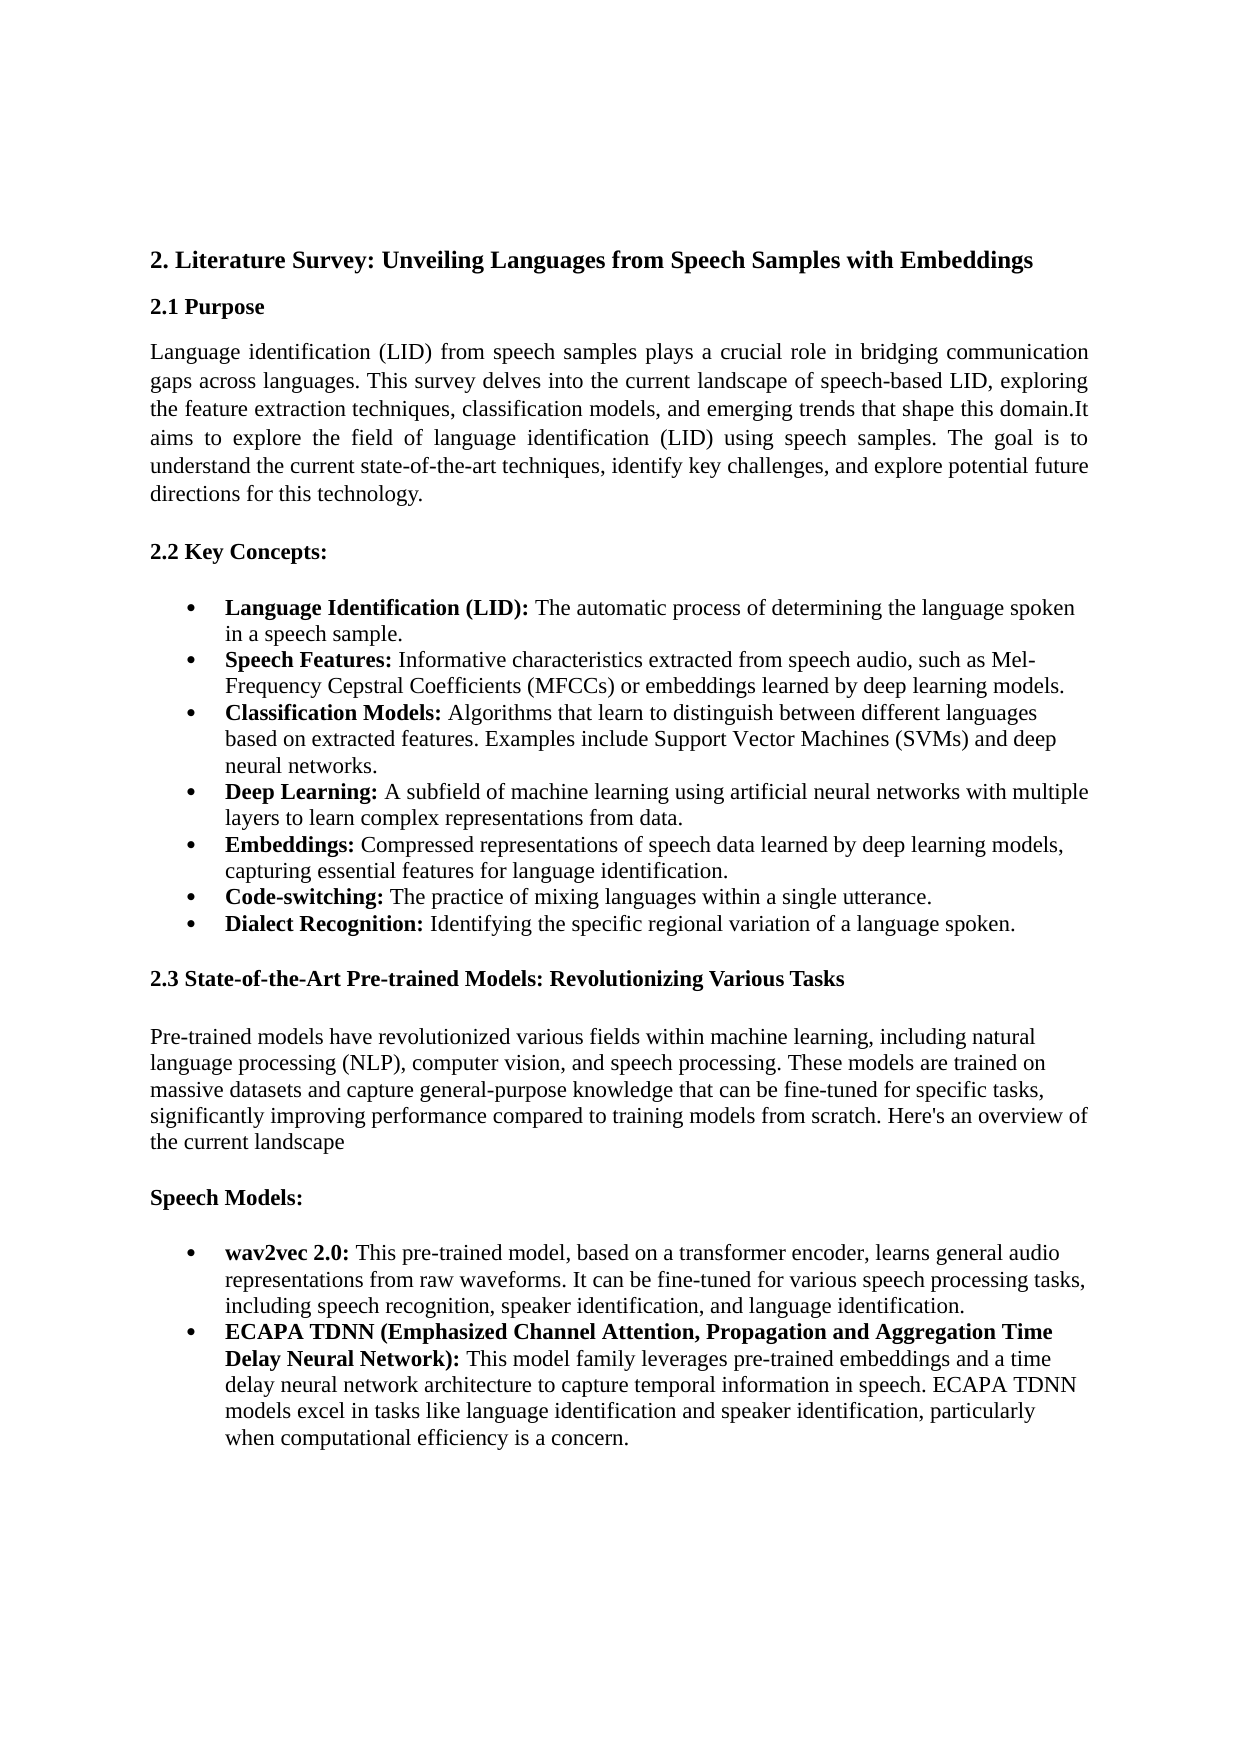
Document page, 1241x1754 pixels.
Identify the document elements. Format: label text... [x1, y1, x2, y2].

list ECAPA TDNN (Emphasized Channel Attention, Propagation and Aggregation Time Delay Neural Network): This model family leverages pre-trained embeddings and a time delay neural network architecture to capture temporal information in speech. ECAPA TDNN models excel in tasks like language identification and speaker identification, particularly when computational efficiency is a concern. [187, 1318, 1090, 1450]
text Pre-trained models have revolutionized various fields within machine learning, including natural language processing (NLP), computer vision, and speech processing. These models are trained on massive datasets and capture general-purpose knowledge that can be fine-tuned for specific tasks, significantly improving performance compared to training models from scratch. Here's an overview of the current landscape [150, 1023, 1090, 1155]
text 2. Literature Survey: Unveiling Languages from Speech Samples with Embeddings [150, 245, 1090, 274]
text Speech Models: [150, 1184, 1090, 1210]
text 2.1 Purpose [150, 293, 1090, 319]
list Deep Learning: A subfield of machine learning using artificial neural networks with multiple layers to learn complex representations from data. [187, 778, 1090, 831]
list Language Identification (LID): The automatic process of determining the language spoken in a speech sample. [187, 593, 1090, 646]
list Code-switching: The practice of mixing languages within a single utterance. [187, 883, 1090, 910]
list Dialect Recognition: Identifying the specific regional variation of a language spoken. [187, 910, 1090, 936]
list Embeddings: Compressed representations of speech data learned by deep learning models, capturing essential features for language identification. [187, 831, 1090, 883]
text Language identification (LID) from speech samples plays a crucial role in bridging communication gaps across languages. This survey delves into the current landscape of speech-based LID, exploring the feature extraction techniques, classification models, and emerging trends that shape this domain.It aims to explore the field of language identification (LID) using speech samples. The goal is to understand the current state-of-the-art techniques, identify key challenges, and explore potential future directions for this technology. [150, 338, 1090, 507]
text 2.3 State-of-the-Art Pre-trained Models: Revolutionizing Various Tasks [150, 965, 1090, 992]
list Classification Models: Algorithms that learn to distinguish between different languages based on extracted features. Examples include Support Vector Machines (SVMs) and deep neural networks. [187, 699, 1090, 778]
list wav2vec 2.0: This pre-trained model, based on a transformer encoder, learns general audio representations from raw waveforms. It can be fine-tuned for various speech processing tasks, including speech recognition, speaker identification, and language identification. [187, 1239, 1090, 1318]
text 2.2 Key Concepts: [150, 538, 1090, 564]
list Speech Features: Informative characteristics extracted from speech audio, such as Mel-Frequency Cepstral Coefficients (MFCCs) or embeddings learned by deep learning models. [187, 646, 1090, 699]
